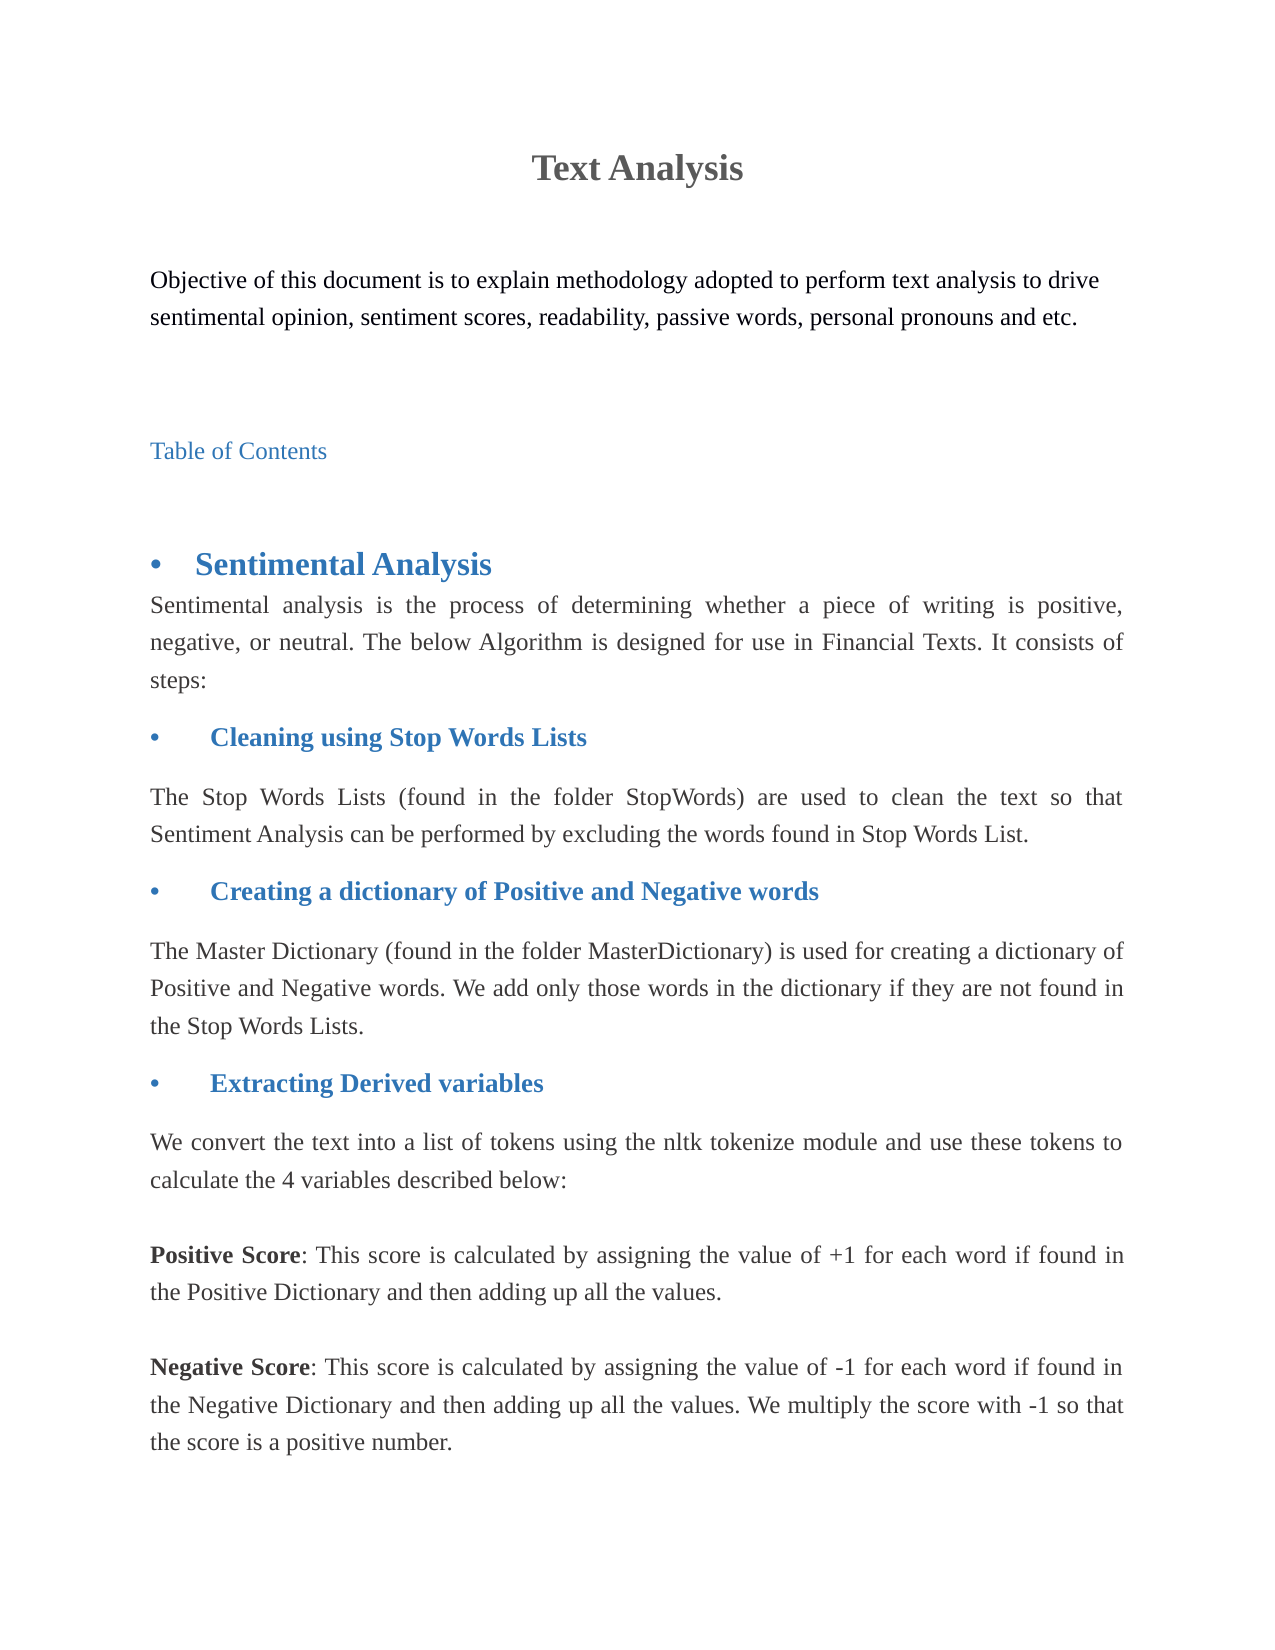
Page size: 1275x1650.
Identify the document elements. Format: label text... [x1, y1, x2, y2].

text Text Analysis [150, 150, 1125, 187]
text Objective of this document is to explain methodology adopted to perform text analysis to drive sentimental opinion, sentiment scores, readability, passive words, personal pronouns and etc. [150, 258, 1125, 333]
list Sentimental Analysis [150, 546, 1125, 583]
text We convert the text into a list of tokens using the nltk tokenize module and use these tokens to calculate the 4 variables described below: [150, 1121, 1125, 1196]
list Cleaning using Stop Words Lists [150, 717, 1125, 754]
text The Stop Words Lists (found in the folder StopWords) are used to clean the text so that Sentiment Analysis can be performed by excluding the words found in Stop Words List. [150, 775, 1125, 850]
text Sentimental analysis is the process of determining whether a piece of writing is positive, negative, or neutral. The below Algorithm is designed for use in Financial Texts. It consists of steps: [150, 583, 1125, 696]
text Table of Contents [150, 429, 1125, 467]
text The Master Dictionary (found in the folder MasterDictionary) is used for creating a dictionary of Positive and Negative words. We add only those words in the dictionary if they are not found in the Stop Words Lists. [150, 929, 1125, 1042]
list Creating a dictionary of Positive and Negative words [150, 871, 1125, 908]
text Negative Score: This score is calculated by assigning the value of -1 for each word if found in the Negative Dictionary and then adding up all the values. We multiply the score with -1 so that the score is a positive number. [150, 1346, 1125, 1458]
text Positive Score: This score is calculated by assigning the value of +1 for each word if found in the Positive Dictionary and then adding up all the values. [150, 1233, 1125, 1308]
list Extracting Derived variables [150, 1062, 1125, 1100]
